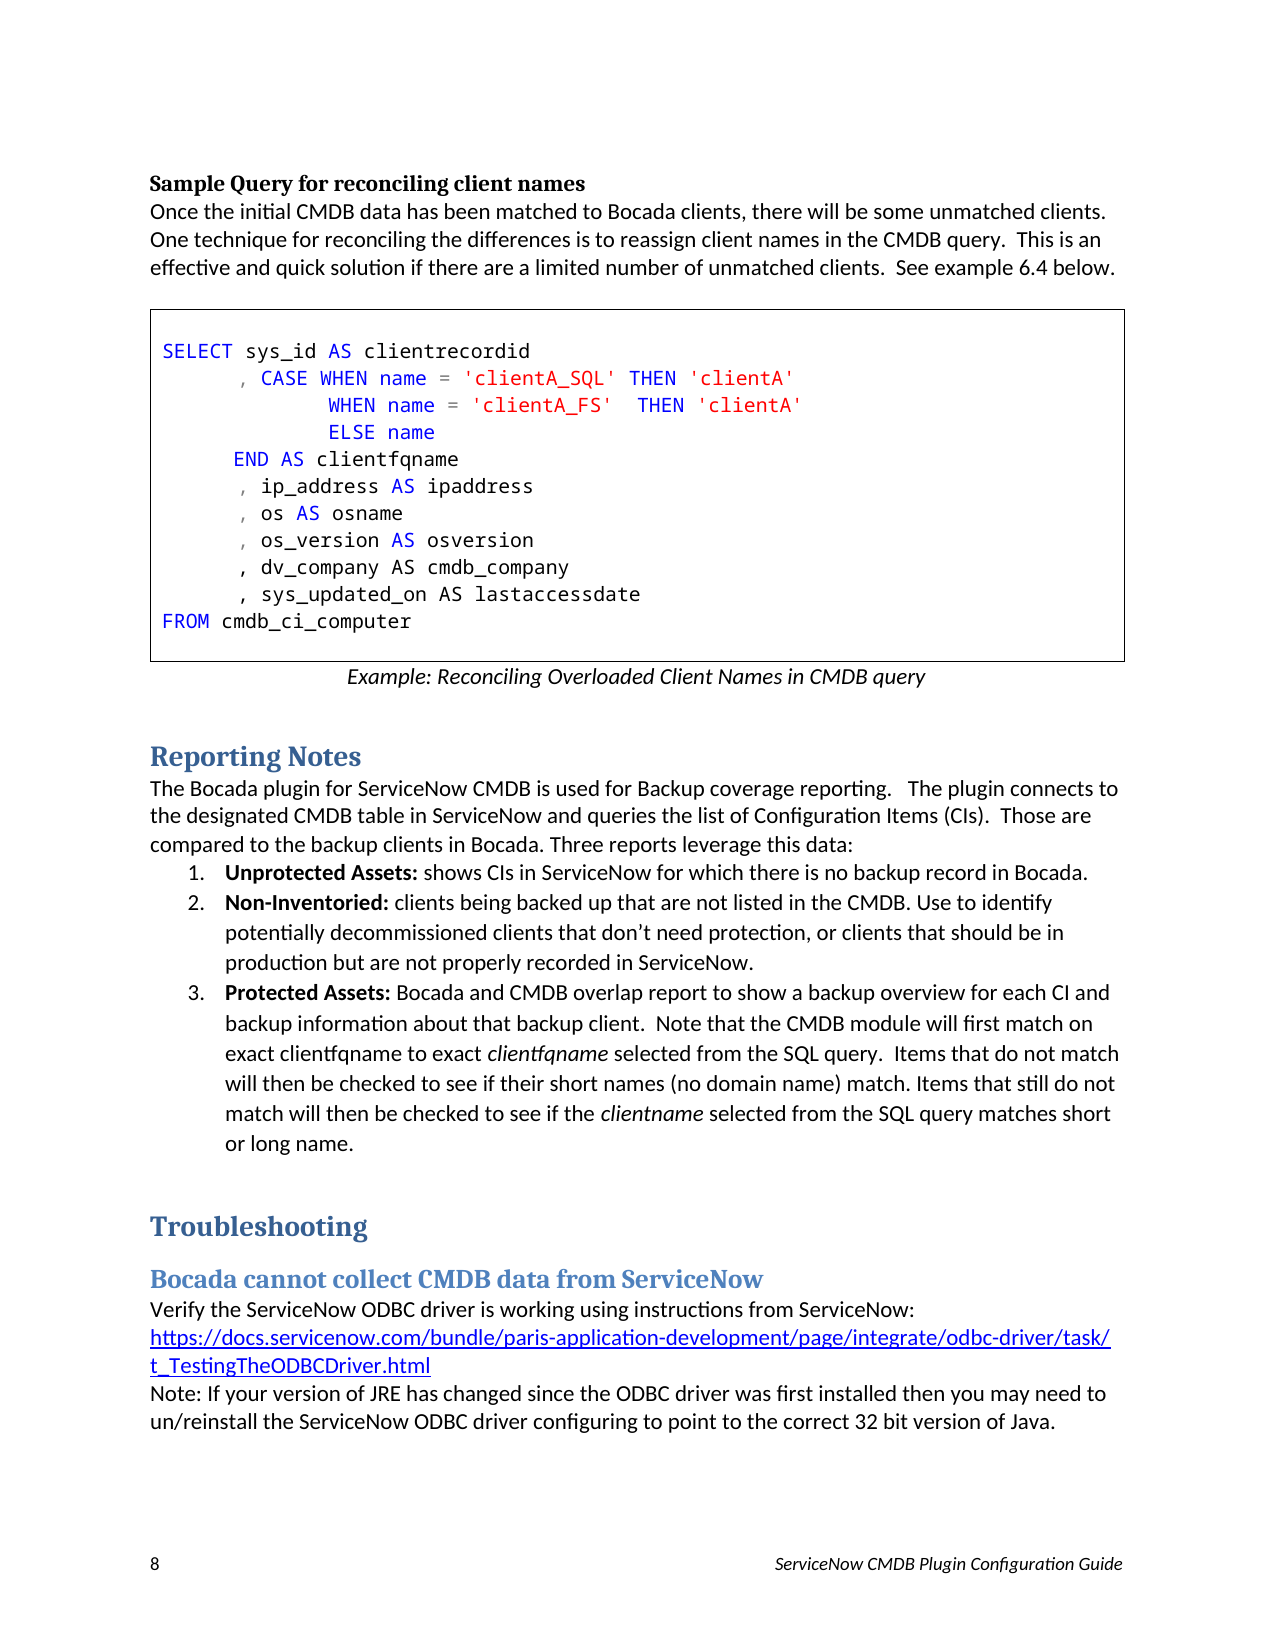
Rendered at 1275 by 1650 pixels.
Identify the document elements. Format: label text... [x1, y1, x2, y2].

subtitle Troubleshooting [150, 1210, 1125, 1243]
text The Bocada plugin for ServiceNow CMDB is used for Backup coverage reporting. The plugin connects to the designated CMDB table in ServiceNow and queries the list of Configuration Items (CIs). Those are compared to the backup clients in Bocada. Three reports leverage this data: [150, 774, 1125, 858]
subtitle Sample Query for reconciling client names [150, 171, 1125, 197]
subtitle Bocada cannot collect CMDB data from ServiceNow [150, 1264, 1125, 1295]
subtitle Reporting Notes [150, 740, 1125, 774]
text Once the initial CMDB data has been matched to Bocada clients, there will be some unmatched clients. One technique for reconciling the differences is to reassign client names in the CMDB query. This is an effective and quick solution if there are a limited number of unmatched clients. See example 6.4 below. [150, 197, 1125, 281]
text https://docs.servicenow.com/bundle/paris-application-development/page/integrate/odbc-driver/task/t_TestingTheODBCDriver.html [150, 1323, 1125, 1379]
text Example: Reconciling Overloaded Client Names in CMDB query [150, 662, 1125, 690]
text Verify the ServiceNow ODBC driver is working using instructions from ServiceNow: [150, 1295, 1125, 1323]
table_header SELECT sys_id AS clientrecordid , CASE WHEN name = 'clientA_SQL' THEN 'clientA' WHEN name = 'clientA_FS' THEN 'clientA' ELSE name END AS clientfqname , ip_address AS ipaddress , os AS osname , os_version AS osversion , dv_company AS cmdb_company , sys_updated_on AS lastaccessdate FROM cmdb_ci_computer [151, 310, 1124, 661]
text Note: If your version of JRE has changed since the ODBC driver was first installed then you may need to un/reinstall the ServiceNow ODBC driver configuring to point to the correct 32 bit version of Java. [150, 1379, 1125, 1435]
list Non-Inventoried: clients being backed up that are not listed in the CMDB. Use to identify potentially decommissioned clients that don’t need protection, or clients that should be in production but are not properly recorded in ServiceNow. [187, 888, 1125, 976]
list Protected Assets: Bocada and CMDB overlap report to show a backup overview for each CI and backup information about that backup client. Note that the CMDB module will first match on exact clientfqname to exact clientfqname selected from the SQL query. Items that do not match will then be checked to see if their short names (no domain name) match. Items that still do not match will then be checked to see if the clientname selected from the SQL query matches short or long name. [187, 978, 1125, 1158]
list Unprotected Assets: shows CIs in ServiceNow for which there is no backup record in Bocada. [187, 858, 1125, 886]
